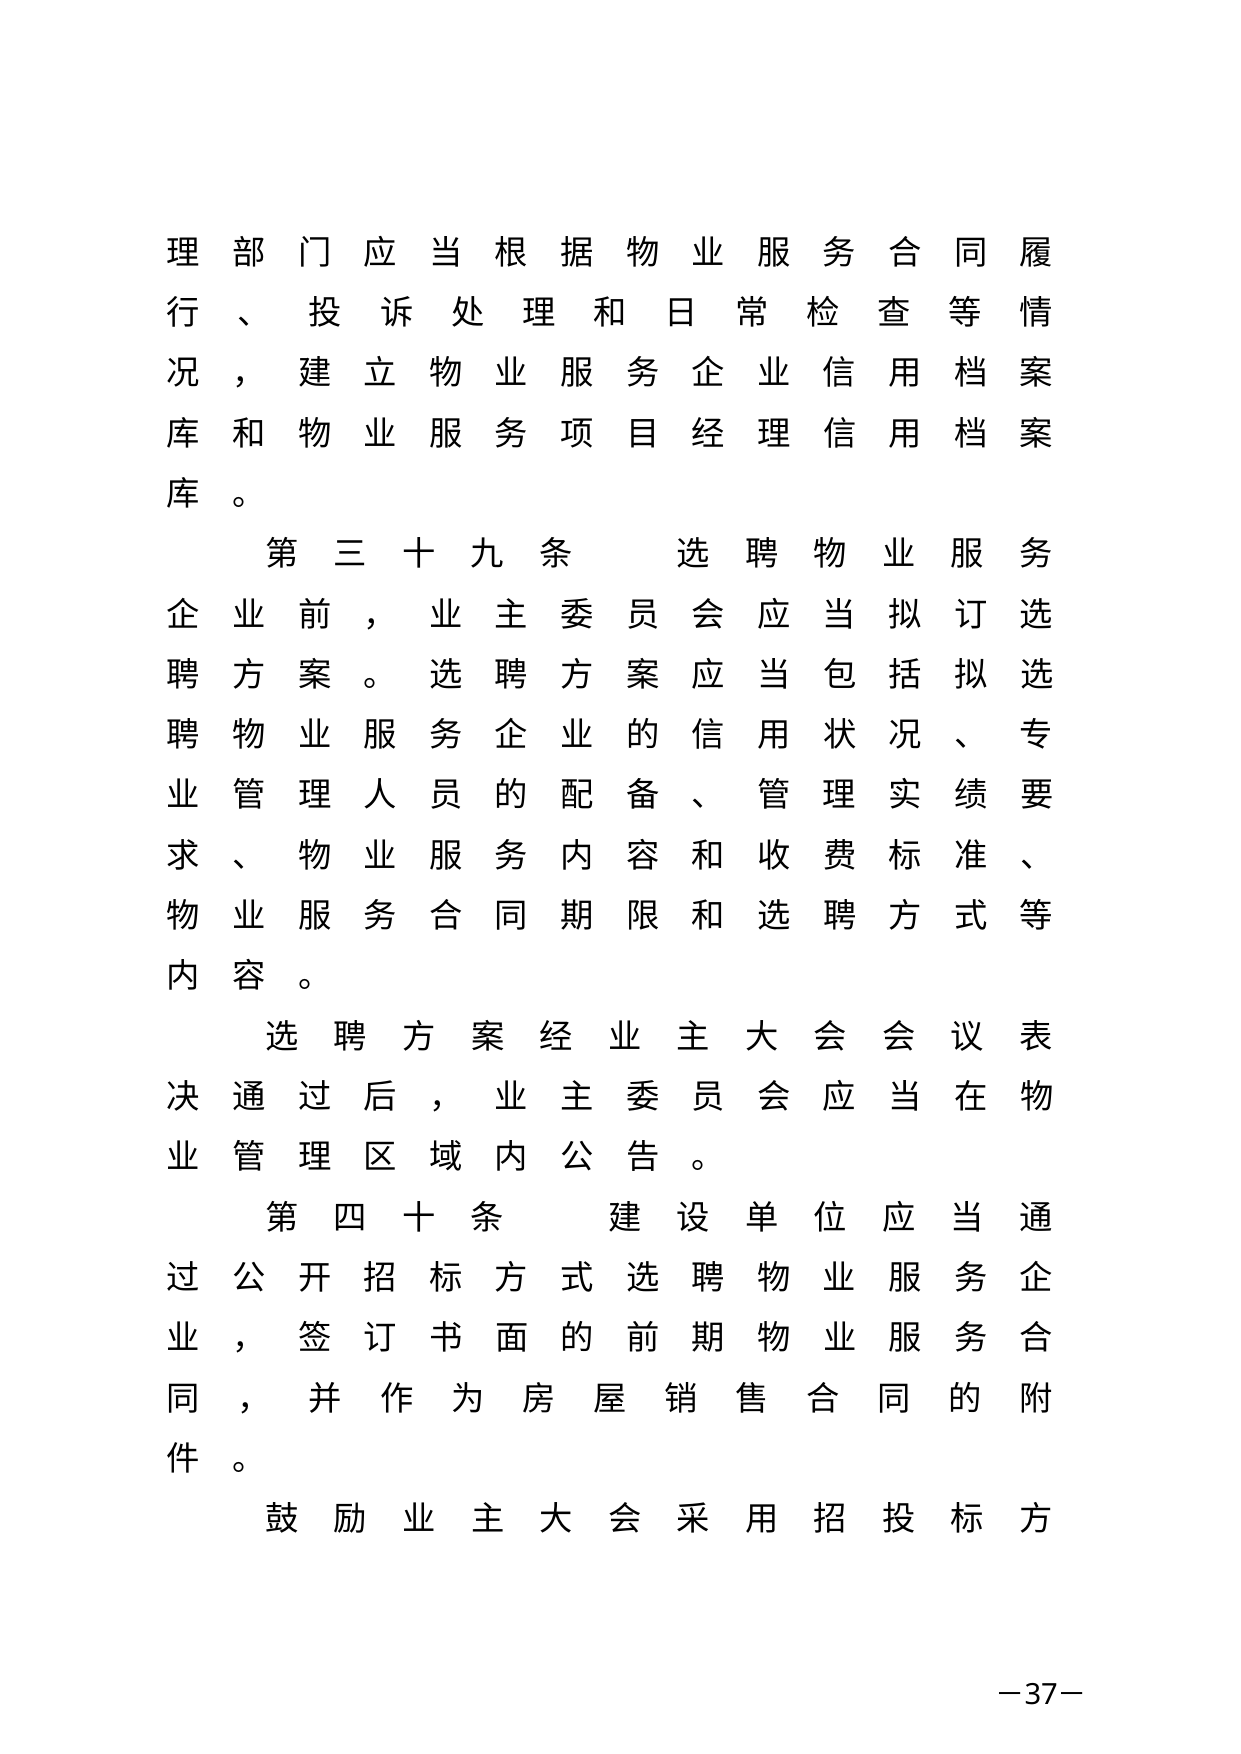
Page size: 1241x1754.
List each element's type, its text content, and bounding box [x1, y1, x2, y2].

text 第三十九条 选聘物业服务企业前，业主委员会应当拟订选聘方案。选聘方案应当包括拟选聘物业服务企业的信用状况、专业管理人员的配备、管理实绩要求、物业服务内容和收费标准、物业服务合同期限和选聘方式等内容。 [167, 521, 1085, 1003]
text 第四十条 建设单位应当通过公开招标方式选聘物业服务企业，签订书面的前期物业服务合同，并作为房屋销售合同的附件。 [167, 1184, 1085, 1486]
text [167, 219, 1085, 521]
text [167, 1486, 1085, 1546]
text 选聘方案经业主大会会议表决通过后，业主委员会应当在物业管理区域内公告。 [167, 1003, 1085, 1184]
